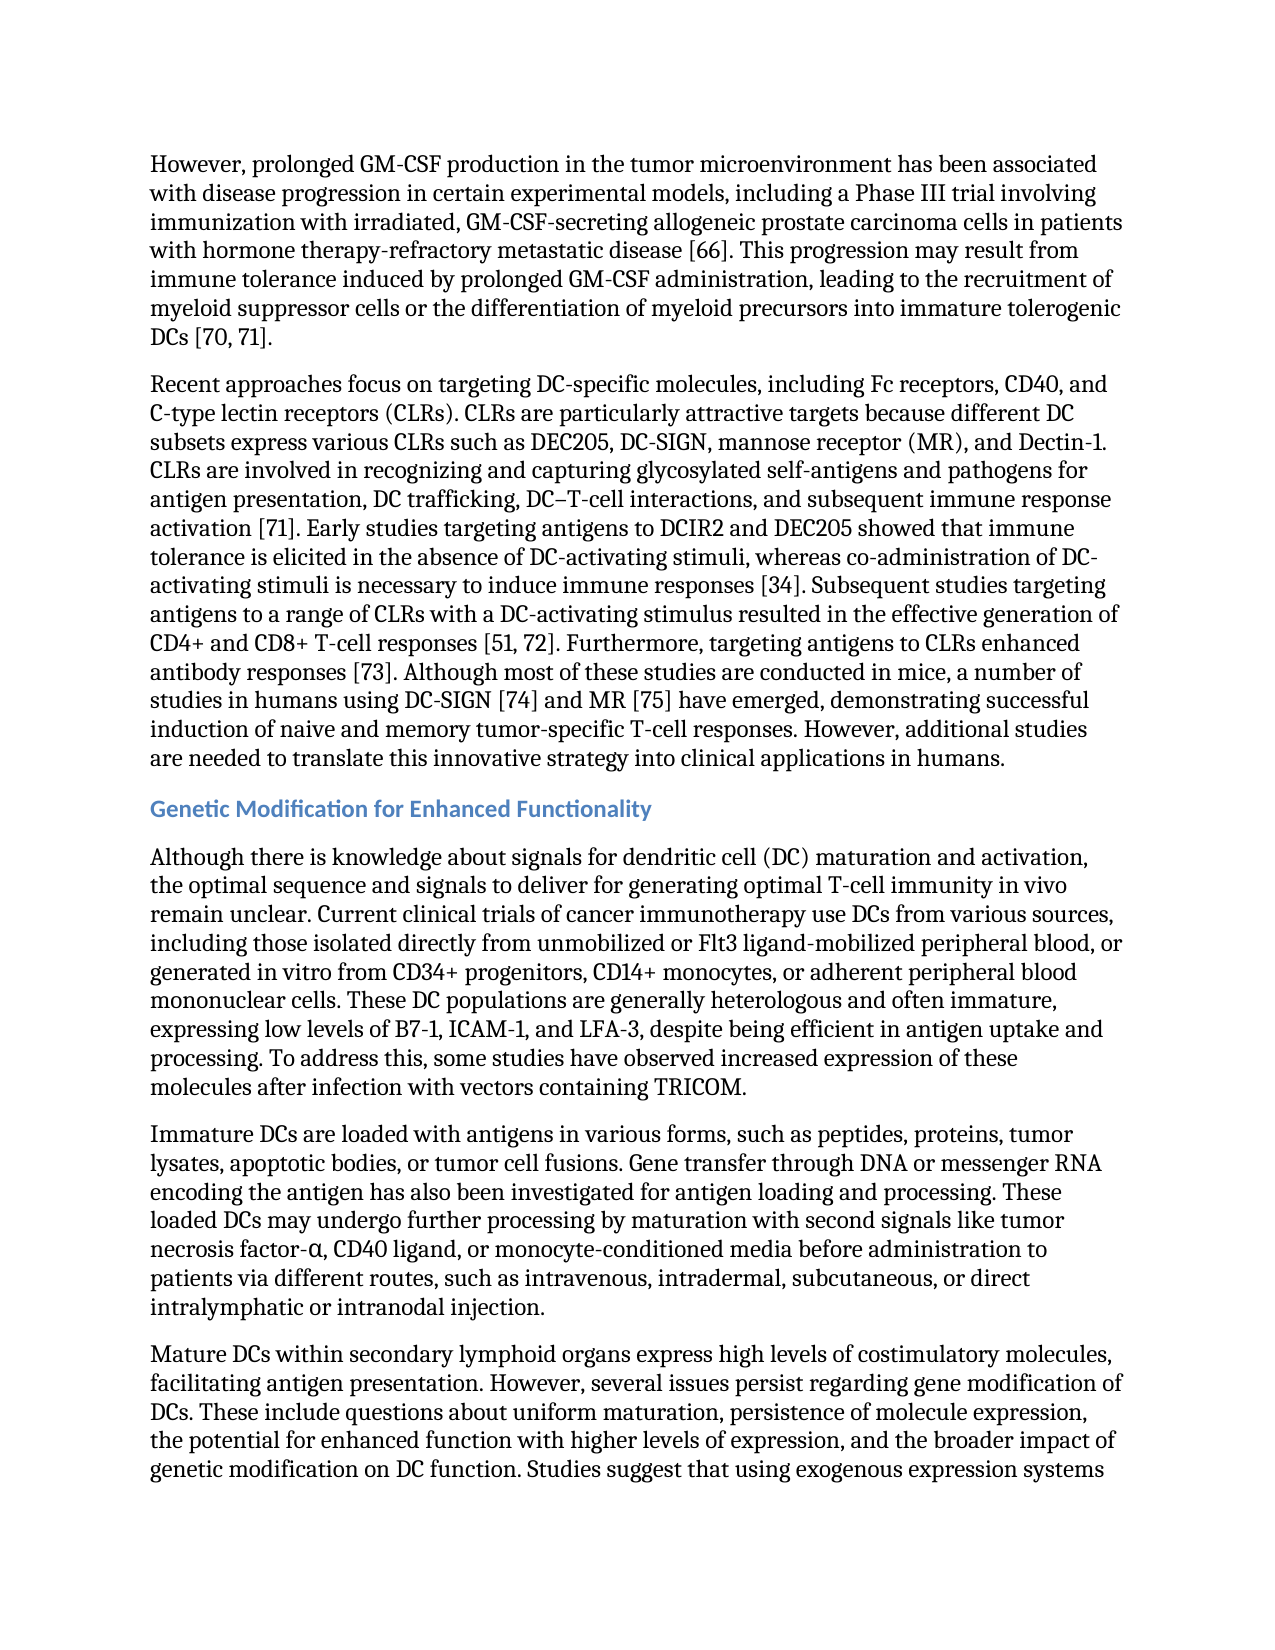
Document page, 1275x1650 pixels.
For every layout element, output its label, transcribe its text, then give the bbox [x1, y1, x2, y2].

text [150, 1340, 1125, 1484]
text However, prolonged GM-CSF production in the tumor microenvironment has been associated with disease progression in certain experimental models, including a Phase III trial involving immunization with irradiated, GM-CSF-secreting allogeneic prostate carcinoma cells in patients with hormone therapy-refractory metastatic disease [66]. This progression may result from immune tolerance induced by prolonged GM-CSF administration, leading to the recruitment of myeloid suppressor cells or the differentiation of myeloid precursors into immature tolerogenic DCs [70, 71]. [150, 150, 1125, 351]
text Although there is knowledge about signals for dendritic cell (DC) maturation and activation, the optimal sequence and signals to deliver for generating optimal T-cell immunity in vivo remain unclear. Current clinical trials of cancer immunotherapy use DCs from various sources, including those isolated directly from unmobilized or Flt3 ligand-mobilized peripheral blood, or generated in vitro from CD34+ progenitors, CD14+ monocytes, or adherent peripheral blood mononuclear cells. These DC populations are generally heterologous and often immature, expressing low levels of B7-1, ICAM-1, and LFA-3, despite being efficient in antigen uptake and processing. To address this, some studies have observed increased expression of these molecules after infection with vectors containing TRICOM. [150, 843, 1125, 1101]
subtitle Genetic Modification for Enhanced Functionality [150, 793, 1125, 824]
text Recent approaches focus on targeting DC-specific molecules, including Fc receptors, CD40, and C-type lectin receptors (CLRs). CLRs are particularly attractive targets because different DC subsets express various CLRs such as DEC205, DC-SIGN, mannose receptor (MR), and Dectin-1. CLRs are involved in recognizing and capturing glycosylated self-antigens and pathogens for antigen presentation, DC trafficking, DC–T-cell interactions, and subsequent immune response activation [71]. Early studies targeting antigens to DCIR2 and DEC205 showed that immune tolerance is elicited in the absence of DC-activating stimuli, whereas co-administration of DC-activating stimuli is necessary to induce immune responses [34]. Subsequent studies targeting antigens to a range of CLRs with a DC-activating stimulus resulted in the effective generation of CD4+ and CD8+ T-cell responses [51, 72]. Furthermore, targeting antigens to CLRs enhanced antibody responses [73]. Although most of these studies are conducted in mice, a number of studies in humans using DC-SIGN [74] and MR [75] have emerged, demonstrating successful induction of naive and memory tumor-specific T-cell responses. However, additional studies are needed to translate this innovative strategy into clinical applications in humans. [150, 370, 1125, 772]
text Immature DCs are loaded with antigens in various forms, such as peptides, proteins, tumor lysates, apoptotic bodies, or tumor cell fusions. Gene transfer through DNA or messenger RNA encoding the antigen has also been investigated for antigen loading and processing. These loaded DCs may undergo further processing by maturation with second signals like tumor necrosis factor-α, CD40 ligand, or monocyte-conditioned media before administration to patients via different routes, such as intravenous, intradermal, subcutaneous, or direct intralymphatic or intranodal injection. [150, 1120, 1125, 1321]
